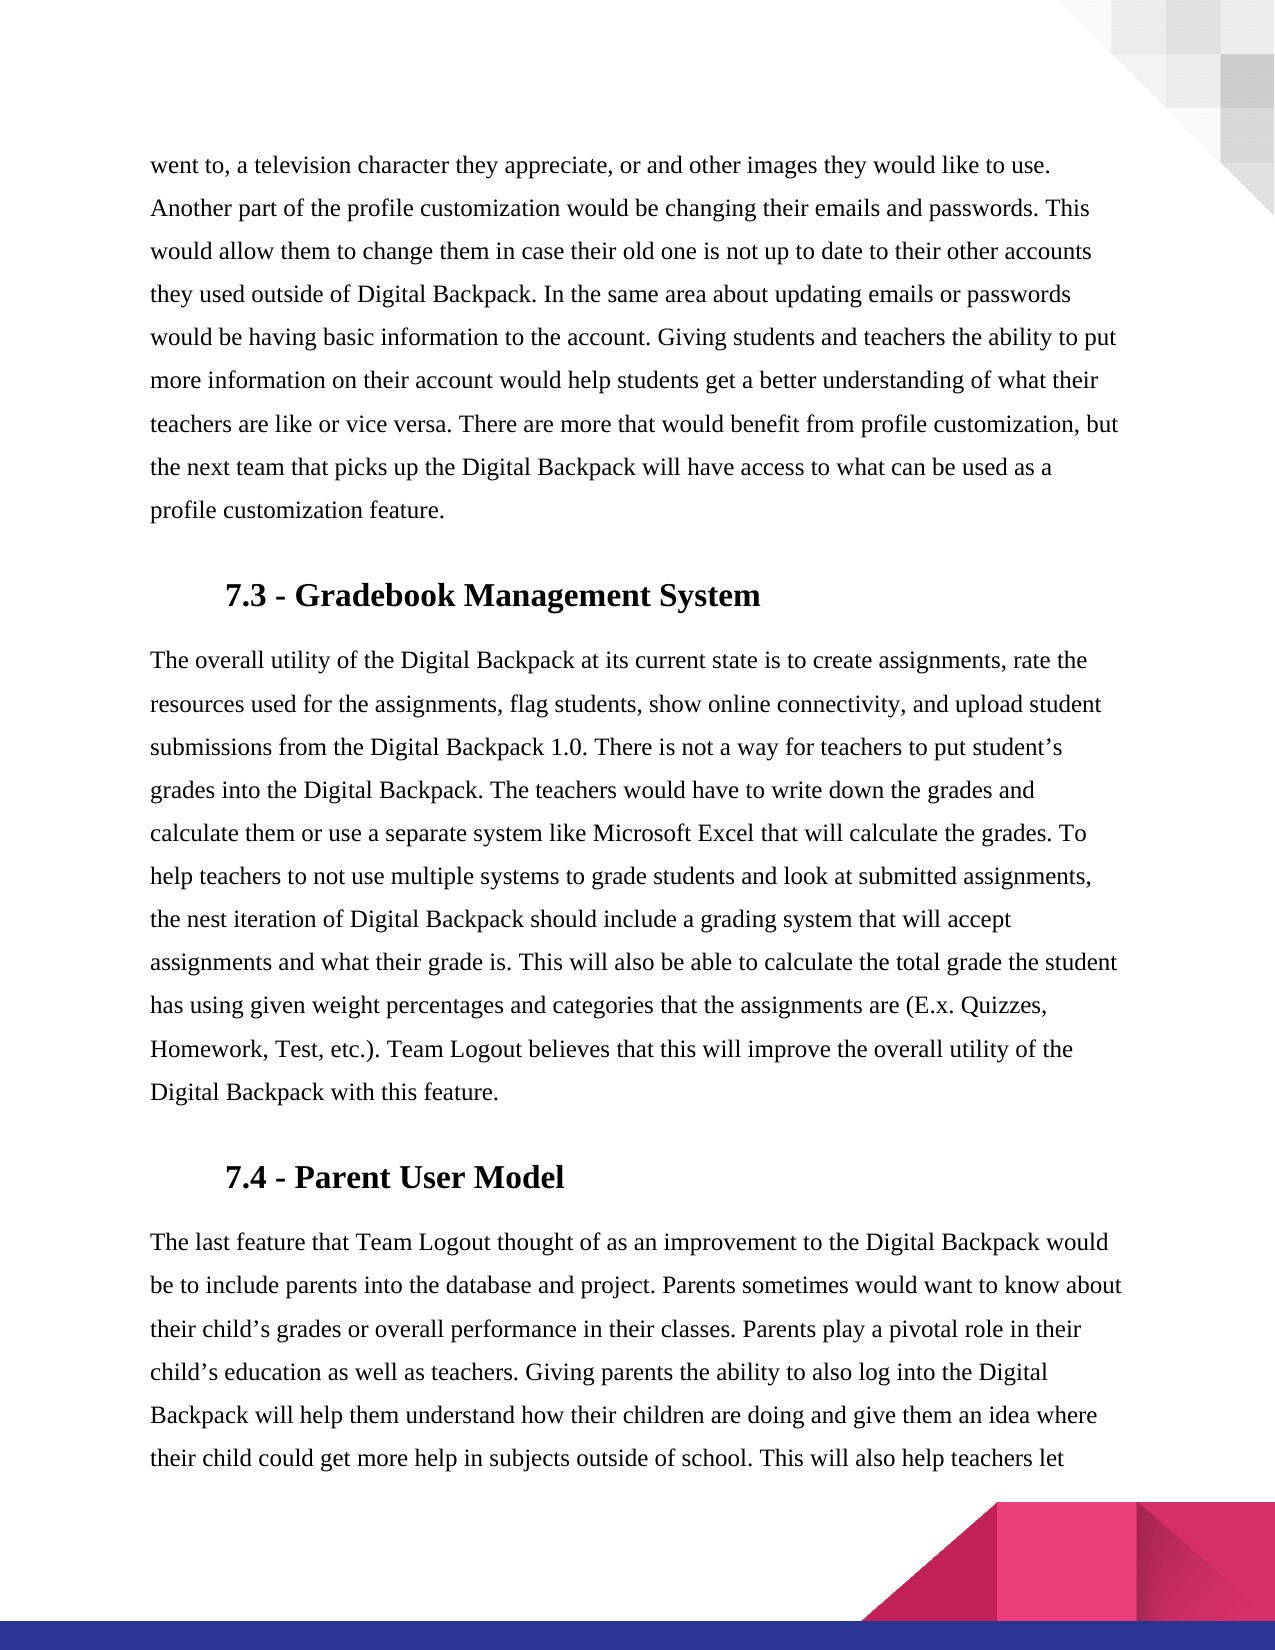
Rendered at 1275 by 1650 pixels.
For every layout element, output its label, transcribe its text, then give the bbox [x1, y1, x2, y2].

subtitle 7.3 - Gradebook Management System [150, 576, 1125, 614]
subtitle 7.4 - Parent User Model [150, 1157, 1125, 1196]
picture [1057, 0, 1275, 217]
picture [0, 1500, 1275, 1650]
text The overall utility of the Digital Backpack at its current state is to create assignments, rate the resources used for the assignments, flag students, show online connectivity, and upload student submissions from the Digital Backpack 1.0. There is not a way for teachers to put student’s grades into the Digital Backpack. The teachers would have to write down the grades and calculate them or use a separate system like Microsoft Excel that will calculate the grades. To help teachers to not use multiple systems to grade students and look at submitted assignments, the nest iteration of Digital Backpack should include a grading system that will accept assignments and what their grade is. This will also be able to calculate the total grade the student has using given weight percentages and categories that the assignments are (E.x. Quizzes, Homework, Test, etc.). Team Logout believes that this will improve the overall utility of the Digital Backpack with this feature. [150, 646, 1125, 1106]
